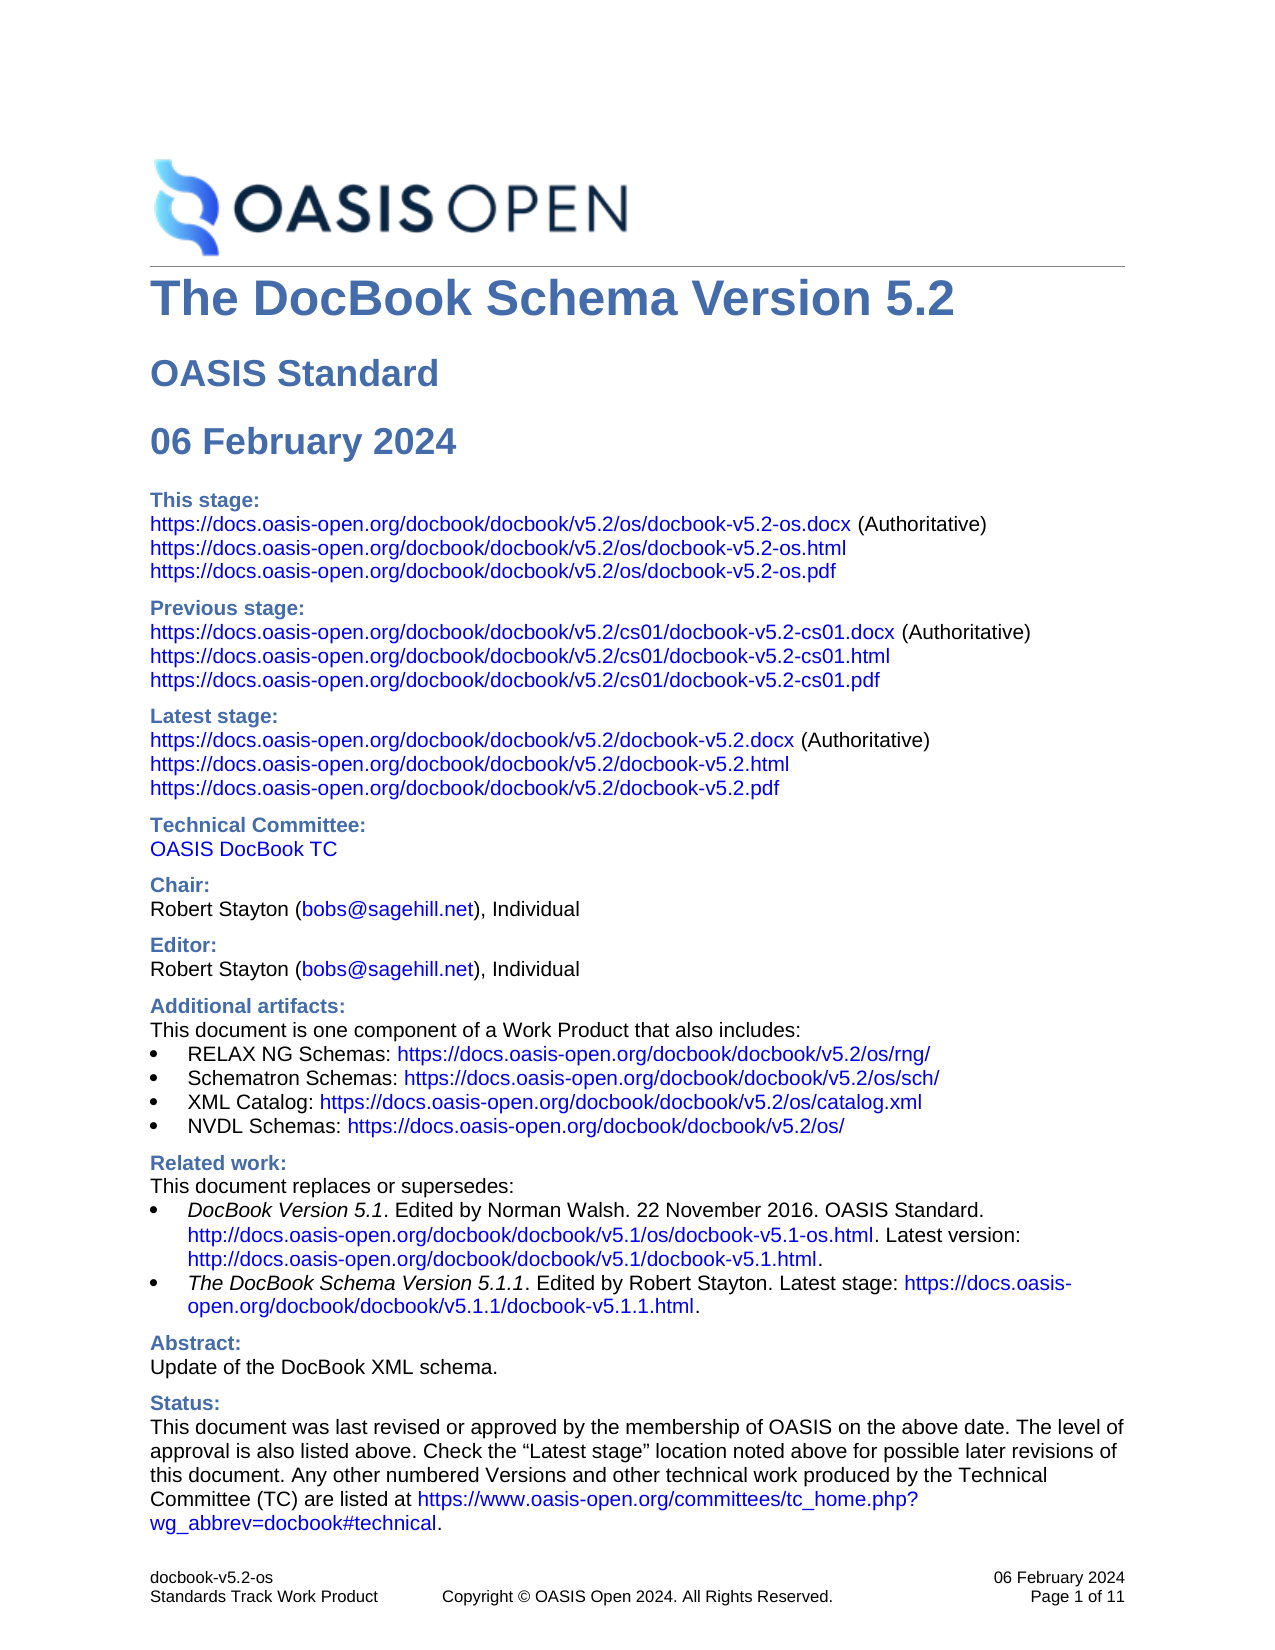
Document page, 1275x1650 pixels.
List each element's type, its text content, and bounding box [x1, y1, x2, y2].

text Robert Stayton (bobs@sagehill.net), Individual [150, 897, 1125, 921]
text NVDL Schemas: https://docs.oasis-open.org/docbook/docbook/v5.2/os/ [150, 1114, 1125, 1138]
text https://docs.oasis-open.org/docbook/docbook/v5.2/docbook-v5.2.docx (Authoritative) [150, 728, 1125, 752]
title OASIS DocBook TC [150, 836, 1125, 860]
subtitle OASIS Standard [150, 348, 1125, 394]
title Previous stage: [150, 596, 1125, 620]
text https://docs.oasis-open.org/docbook/docbook/v5.2/os/docbook-v5.2-os.html [150, 535, 1125, 559]
text RELAX NG Schemas: https://docs.oasis-open.org/docbook/docbook/v5.2/os/rng/ [150, 1042, 1125, 1066]
text The DocBook Schema Version 5.1.1. Edited by Robert Stayton. Latest stage: https://docs.oasis-open.org/docbook/docbook/v5.1.1/docbook-v5.1.1.html. [150, 1270, 1125, 1318]
title Additional artifacts: [150, 994, 1125, 1018]
title This document replaces or supersedes: [150, 1174, 1125, 1198]
title Latest stage: [150, 704, 1125, 728]
title Chair: [150, 873, 1125, 897]
text https://docs.oasis-open.org/docbook/docbook/v5.2/cs01/docbook-v5.2-cs01.docx (Authoritative) [150, 620, 1125, 644]
text Robert Stayton (bobs@sagehill.net), Individual [150, 957, 1125, 981]
title Editor: [150, 933, 1125, 957]
text https://docs.oasis-open.org/docbook/docbook/v5.2/docbook-v5.2.html [150, 752, 1125, 776]
title Status: [150, 1391, 1125, 1415]
title Technical Committee: [150, 812, 1125, 836]
title Abstract: [150, 1331, 1125, 1355]
text Schematron Schemas: https://docs.oasis-open.org/docbook/docbook/v5.2/os/sch/ [150, 1066, 1125, 1090]
text https://docs.oasis-open.org/docbook/docbook/v5.2/docbook-v5.2.pdf [150, 776, 1125, 800]
text https://docs.oasis-open.org/docbook/docbook/v5.2/os/docbook-v5.2-os.pdf [150, 559, 1125, 583]
title This stage: [150, 487, 1125, 511]
title Related work: [150, 1150, 1125, 1174]
text https://docs.oasis-open.org/docbook/docbook/v5.2/cs01/docbook-v5.2-cs01.html [150, 644, 1125, 668]
text This document was last revised or approved by the membership of OASIS on the above date. The level of approval is also listed above. Check the “Latest stage” location noted above for possible later revisions of this document. Any other numbered Versions and other technical work produced by the Technical Committee (TC) are listed at https://www.oasis-open.org/committees/tc_home.php?wg_abbrev=docbook#technical. [150, 1415, 1125, 1535]
text https://docs.oasis-open.org/docbook/docbook/v5.2/os/docbook-v5.2-os.docx (Authoritative) [150, 511, 1125, 535]
picture [150, 158, 632, 258]
text DocBook Version 5.1. Edited by Norman Walsh. 22 November 2016. OASIS Standard. http://docs.oasis-open.org/docbook/docbook/v5.1/os/docbook-v5.1-os.html. Latest version: http://docs.oasis-open.org/docbook/docbook/v5.1/docbook-v5.1.html. [150, 1198, 1125, 1270]
subtitle 06 February 2024 [150, 416, 1125, 462]
title The DocBook Schema Version 5.2 [150, 267, 1125, 326]
text Update of the DocBook XML schema. [150, 1355, 1125, 1379]
text https://docs.oasis-open.org/docbook/docbook/v5.2/cs01/docbook-v5.2-cs01.pdf [150, 668, 1125, 692]
text XML Catalog: https://docs.oasis-open.org/docbook/docbook/v5.2/os/catalog.xml [150, 1090, 1125, 1114]
title This document is one component of a Work Product that also includes: [150, 1018, 1125, 1042]
